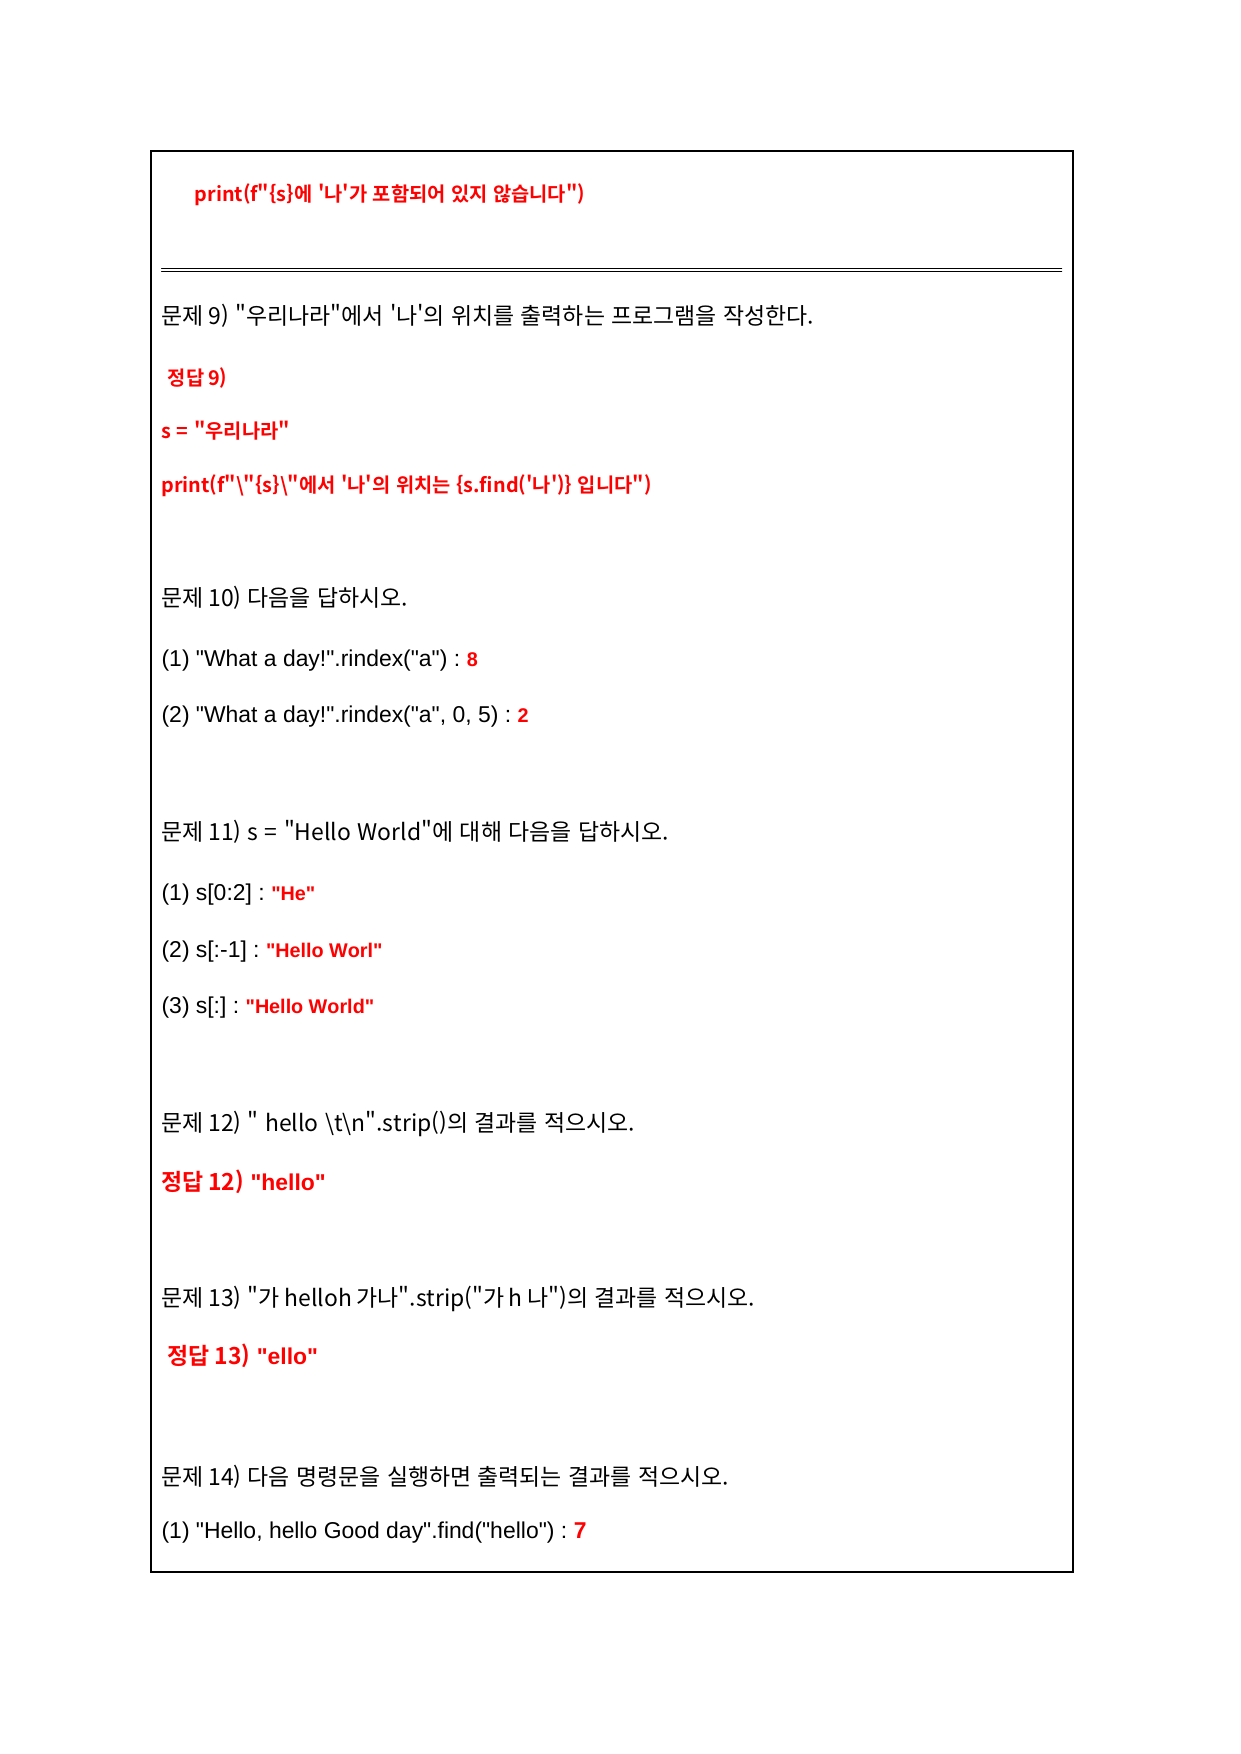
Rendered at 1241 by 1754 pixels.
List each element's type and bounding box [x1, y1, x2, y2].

table_header [152, 152, 1072, 1571]
